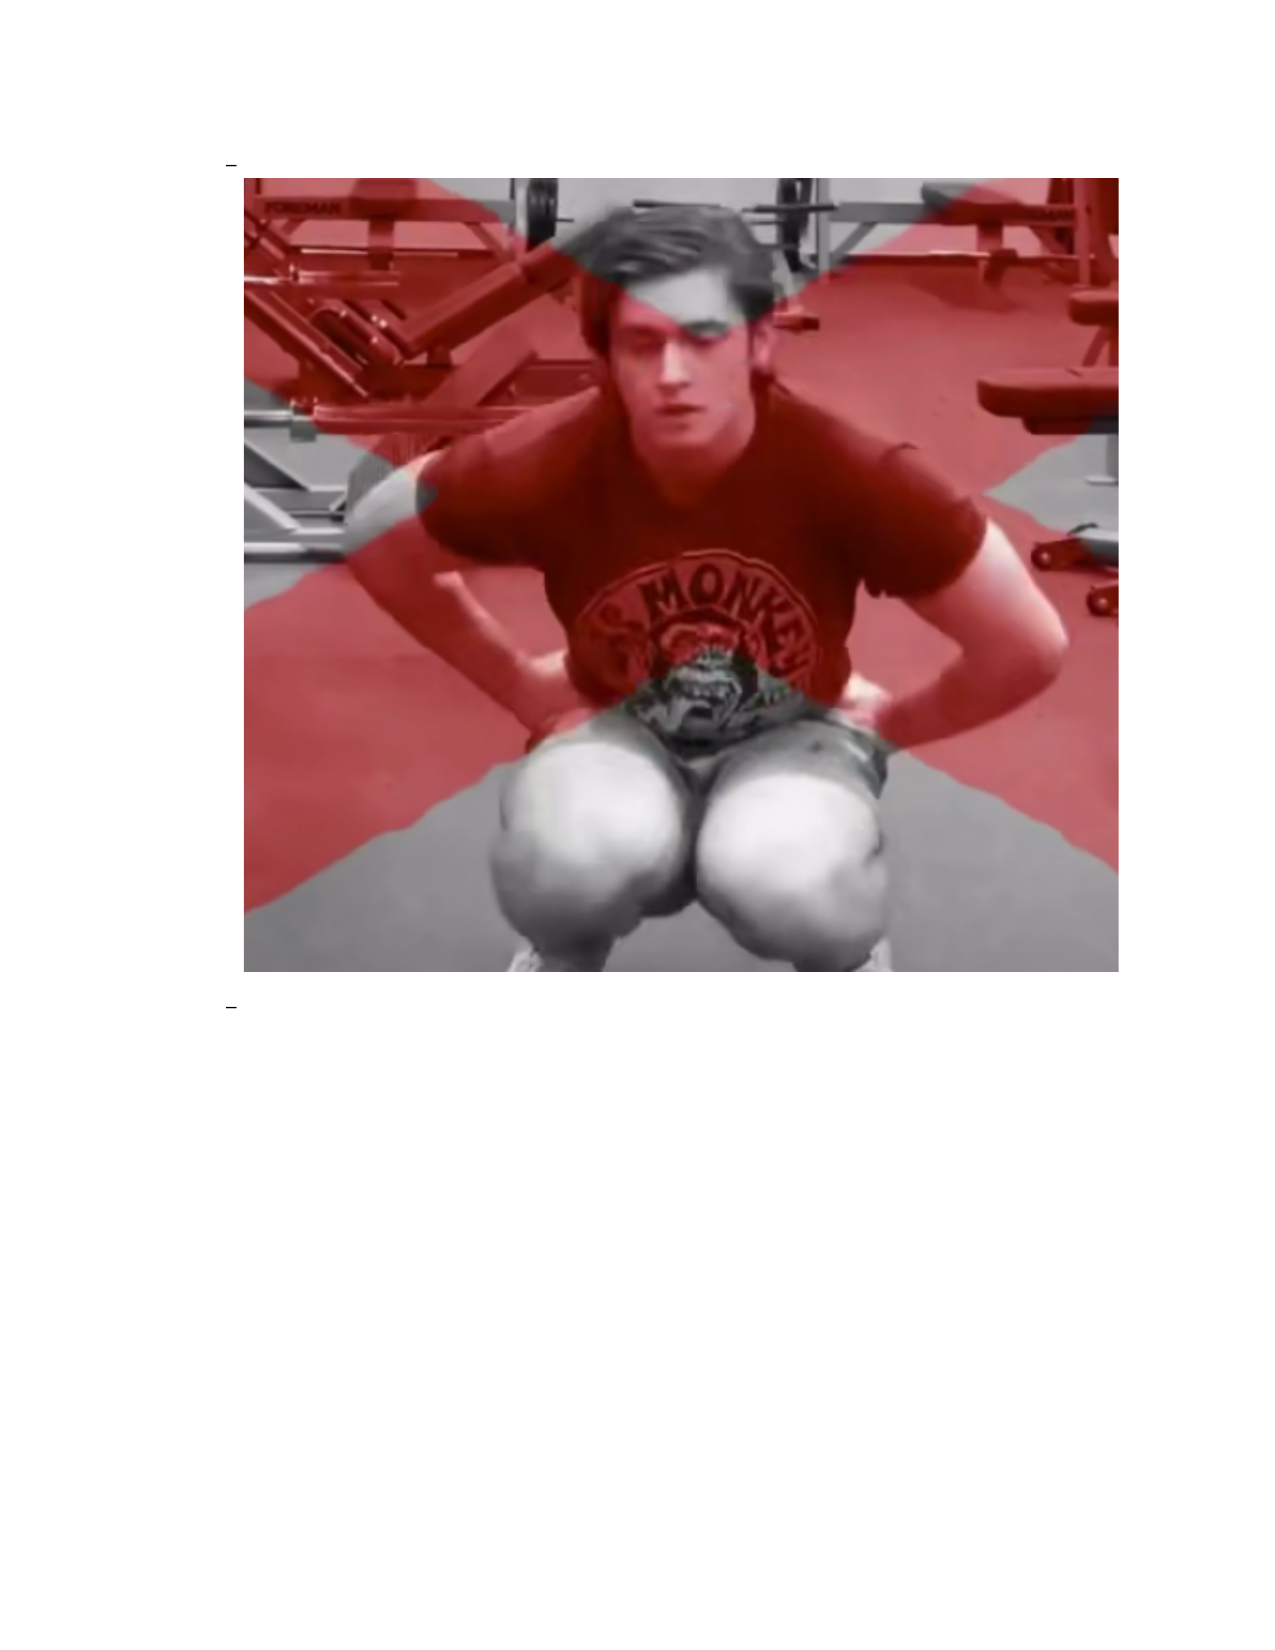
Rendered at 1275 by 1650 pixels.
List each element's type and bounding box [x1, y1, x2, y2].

picture [243, 178, 1119, 972]
